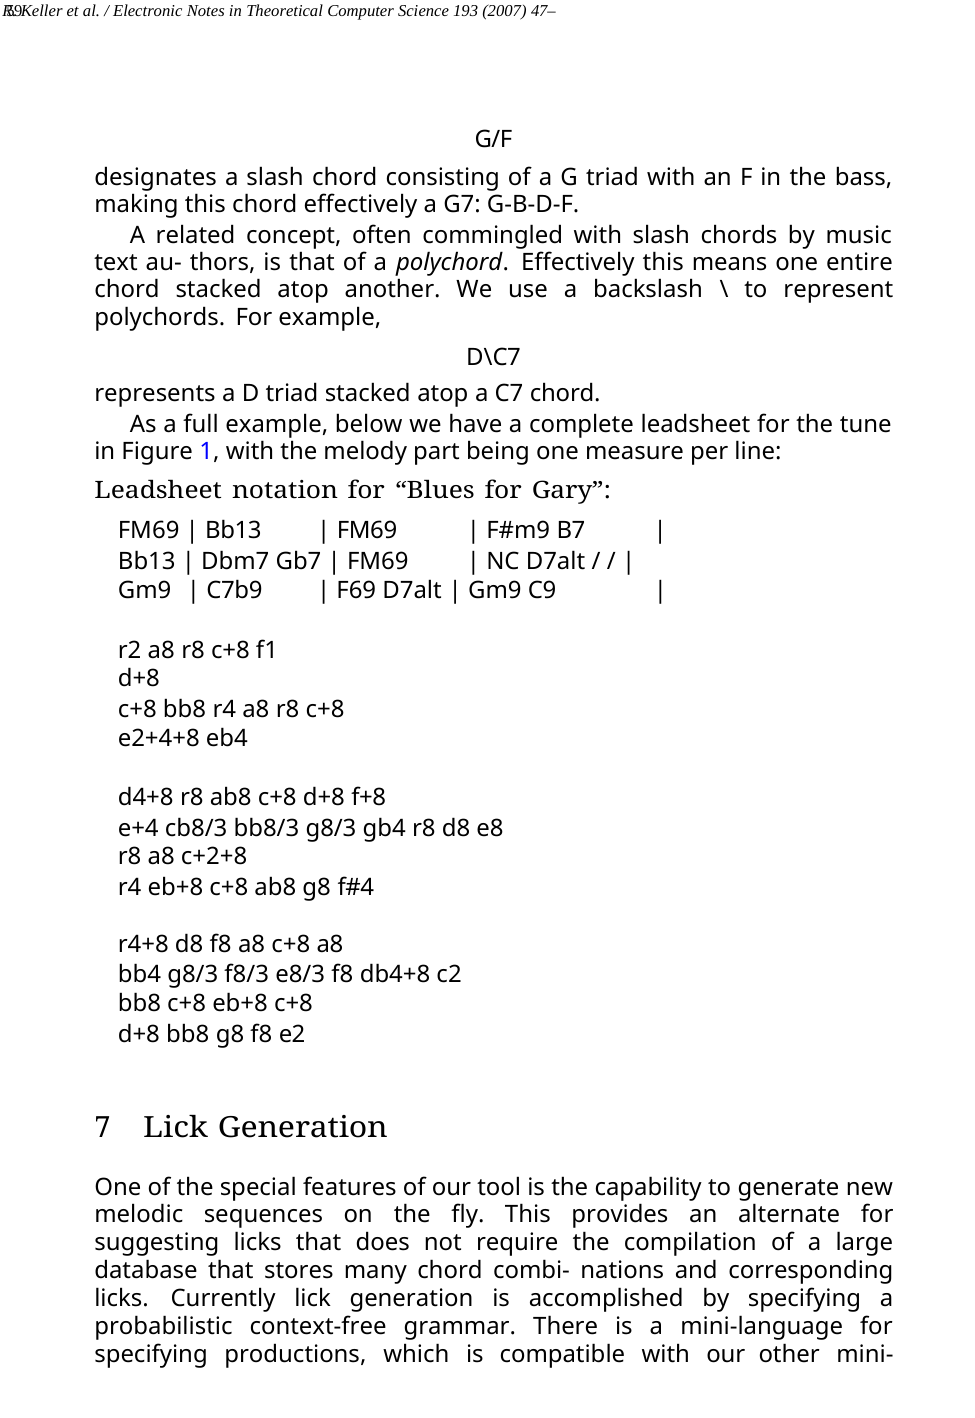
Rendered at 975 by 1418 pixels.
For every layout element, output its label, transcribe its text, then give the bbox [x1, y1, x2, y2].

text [94, 1173, 893, 1369]
text c+8 bb8 r4 a8 r8 c+8 e2+4+8 eb4 [118, 694, 393, 753]
text d+8 bb8 g8 f8 e2 [118, 1018, 904, 1048]
text As a full example, below we have a complete leadsheet for the tune in Figure 1, with the melody part being one measure per line: [94, 410, 893, 466]
text r4 eb+8 c+8 ab8 g8 f#4 [118, 872, 904, 901]
text A related concept, often commingled with slash chords by music text au- thors, is that of a polychord. Effectively this means one entire chord stacked atop another. We use a backslash \ to represent polychords. For example, [94, 222, 893, 333]
text represents a D triad stacked atop a C7 chord. [94, 376, 904, 408]
text D\C7 [83, 340, 904, 372]
text Leadsheet notation for “Blues for Gary”: [94, 473, 904, 506]
text r2 a8 r8 c+8 f1 d+8 [118, 634, 286, 694]
subtitle Lick Generation [94, 1107, 904, 1146]
text bb4 g8/3 f8/3 e8/3 f8 db4+8 c2 bb8 c+8 eb+8 c+8 [118, 959, 473, 1018]
text FM69 | Bb13 | FM69 | F#m9 B7 | [118, 514, 904, 545]
text Bb13 | Dbm7 Gb7 | FM69 | NC D7alt / / | Gm9 | C7b9 | F69 D7alt | Gm9 C9 | [118, 546, 667, 605]
text G/F [83, 122, 904, 154]
text e+4 cb8/3 bb8/3 g8/3 gb4 r8 d8 e8 r8 a8 c+2+8 [118, 812, 510, 872]
text r4+8 d8 f8 a8 c+8 a8 [118, 928, 904, 959]
text designates a slash chord consisting of a G triad with an F in the bass, making this chord effectively a G7: G-B-D-F. [94, 163, 893, 219]
text d4+8 r8 ab8 c+8 d+8 f+8 [118, 781, 904, 811]
